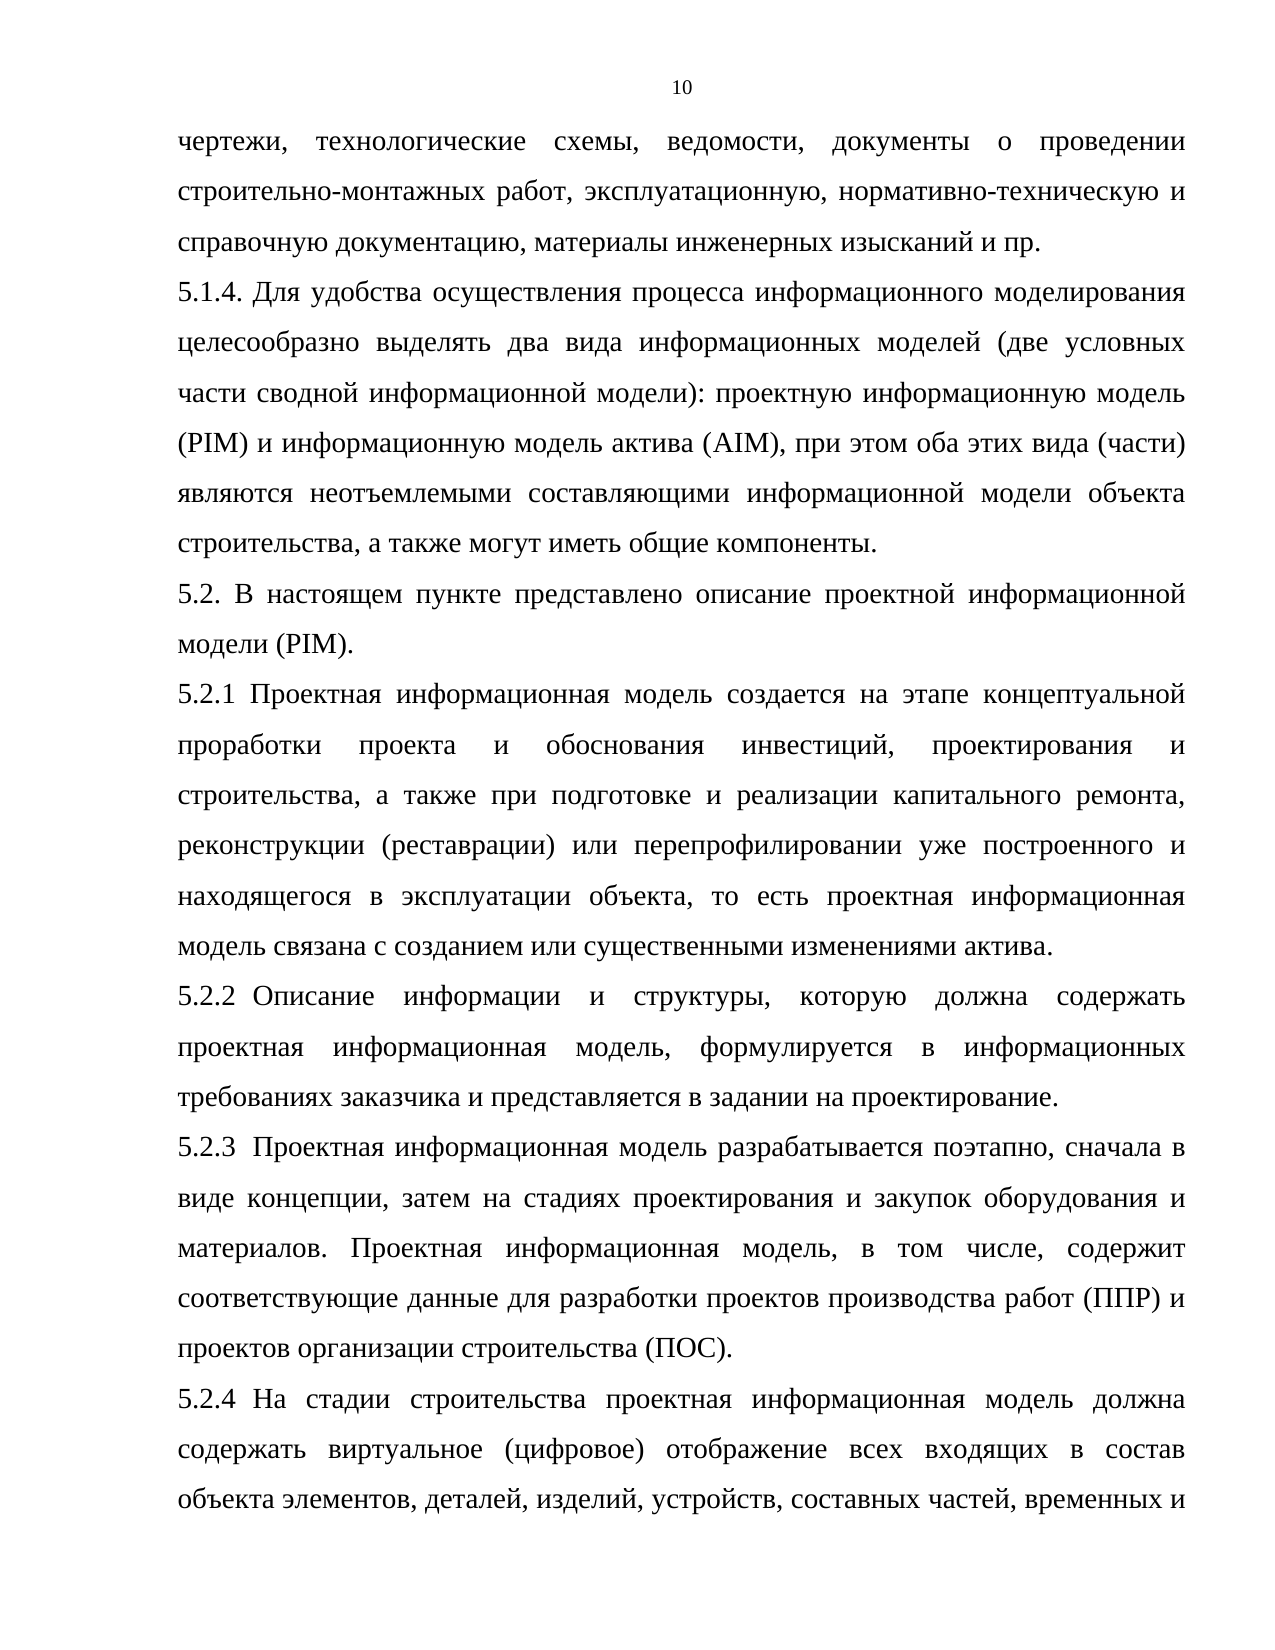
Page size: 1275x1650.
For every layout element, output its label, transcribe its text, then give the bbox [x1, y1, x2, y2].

list Для удобства осуществления процесса информационного моделирования целесообразно выделять два вида информационных моделей (две условных части сводной информационной модели): проектную информационную модель (PIM) и информационную модель актива (AIM), при этом оба этих вида (части) являются неотъемлемыми составляющими информационной модели объекта строительства, а также могут иметь общие компоненты. [177, 274, 1186, 559]
text 5.2.1 Проектная информационная модель создается на этапе концептуальной проработки проекта и обоснования инвестиций, проектирования и строительства, а также при подготовке и реализации капитального ремонта, реконструкции (реставрации) или перепрофилировании уже построенного и находящегося в эксплуатации объекта, то есть проектная информационная модель связана с созданием или существенными изменениями актива. [177, 677, 1186, 962]
list Проектная информационная модель разрабатывается поэтапно, сначала в виде концепции, затем на стадиях проектирования и закупок оборудования и материалов. Проектная информационная модель, в том числе, содержит соответствующие данные для разработки проектов производства работ (ППР) и проектов организации строительства (ПОС). [177, 1129, 1186, 1364]
list Описание информации и структуры, которую должна содержать проектная информационная модель, формулируется в информационных требованиях заказчика и представляется в задании на проектирование. [177, 978, 1186, 1113]
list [177, 1381, 1186, 1515]
text 5.2. В настоящем пункте представлено описание проектной информационной модели (PIM). [177, 576, 1186, 660]
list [177, 123, 1186, 257]
